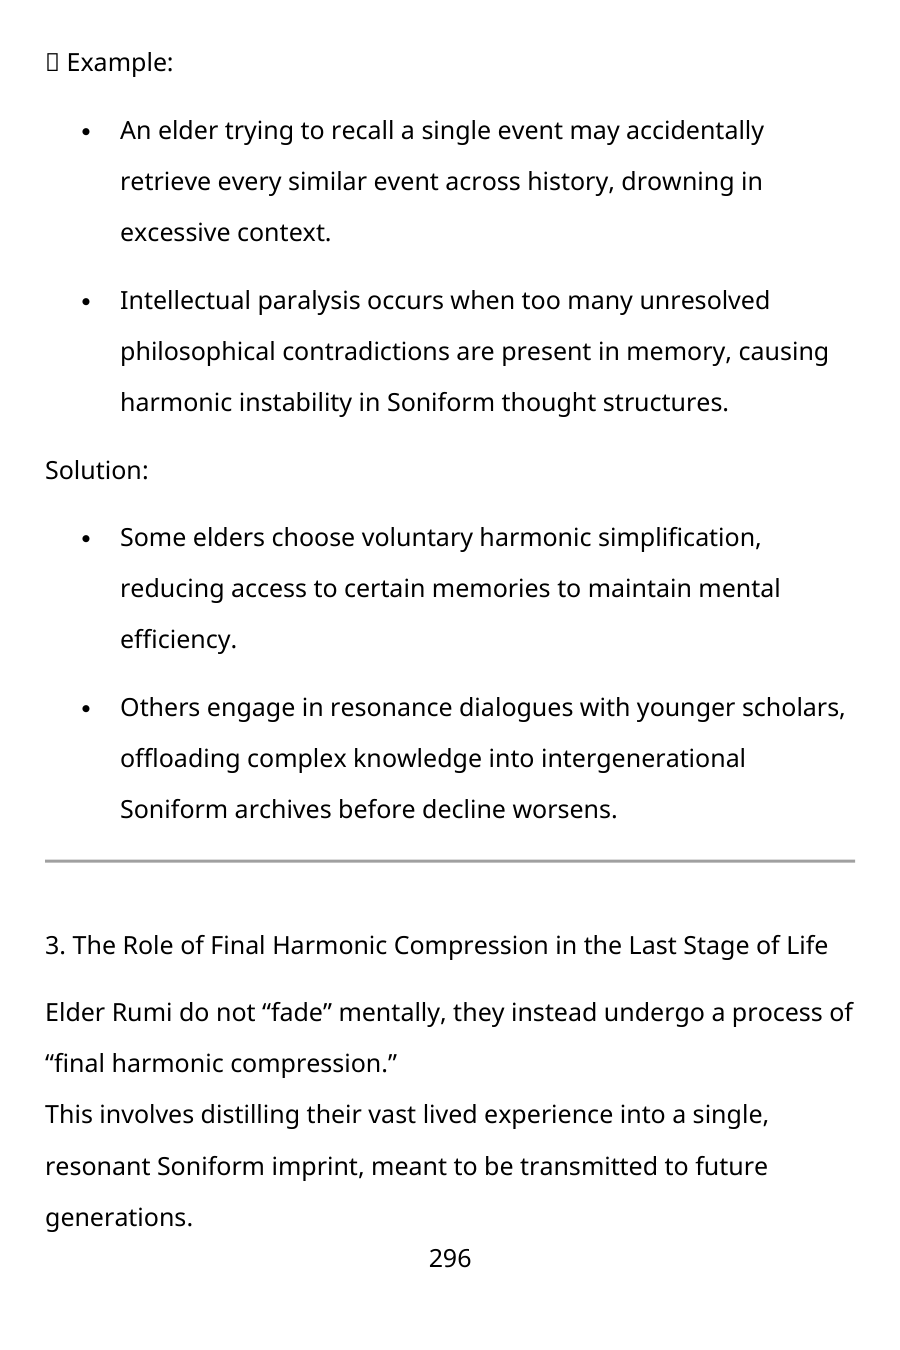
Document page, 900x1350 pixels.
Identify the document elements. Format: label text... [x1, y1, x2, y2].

text 3. The Role of Final Harmonic Compression in the Last Stage of Life [45, 927, 855, 961]
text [45, 995, 855, 1233]
list Intellectual paralysis occurs when too many unresolved philosophical contradictions are present in memory, causing harmonic instability in Soniform thought structures. [82, 282, 855, 419]
list Others engage in resonance dialogues with younger scholars, offloading complex knowledge into intergenerational Soniform archives before decline worsens. [82, 690, 855, 826]
text Solution: [45, 452, 855, 486]
list Some elders choose voluntary harmonic simplification, reducing access to certain memories to maintain mental efficiency. [82, 520, 855, 656]
list An elder trying to recall a single event may accidentally retrieve every similar event across history, drowning in excessive context. [82, 113, 855, 249]
text 🔹 Example: [45, 45, 855, 79]
